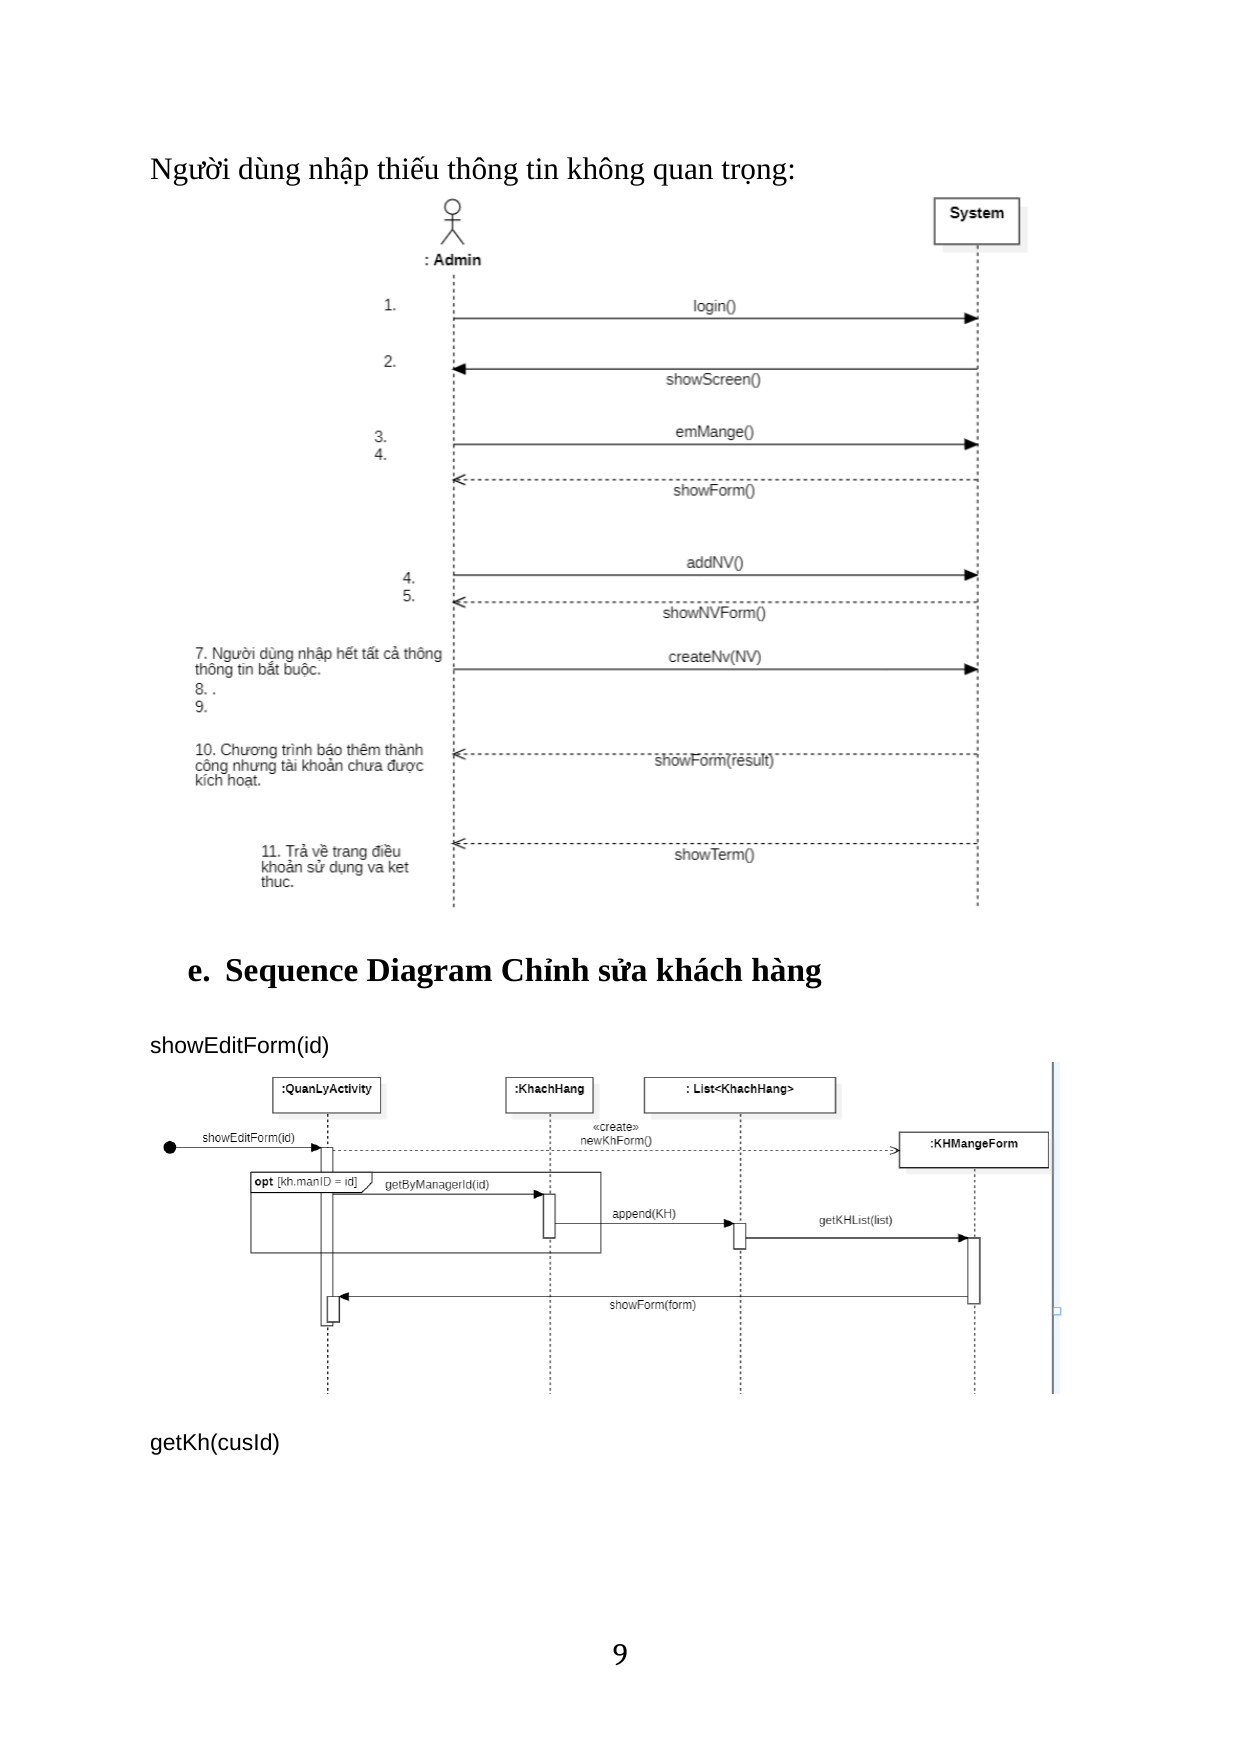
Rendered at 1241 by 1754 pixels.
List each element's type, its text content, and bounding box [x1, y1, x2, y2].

picture [150, 1062, 1091, 1394]
picture [150, 191, 1091, 908]
text Người dùng nhập thiếu thông tin không quan trọng: [150, 150, 1090, 186]
subtitle Sequence Diagram Chỉnh sửa khách hàng [150, 951, 1090, 989]
text getKh(cusId) [150, 1429, 1090, 1455]
text showEditForm(id) [150, 1032, 1090, 1058]
